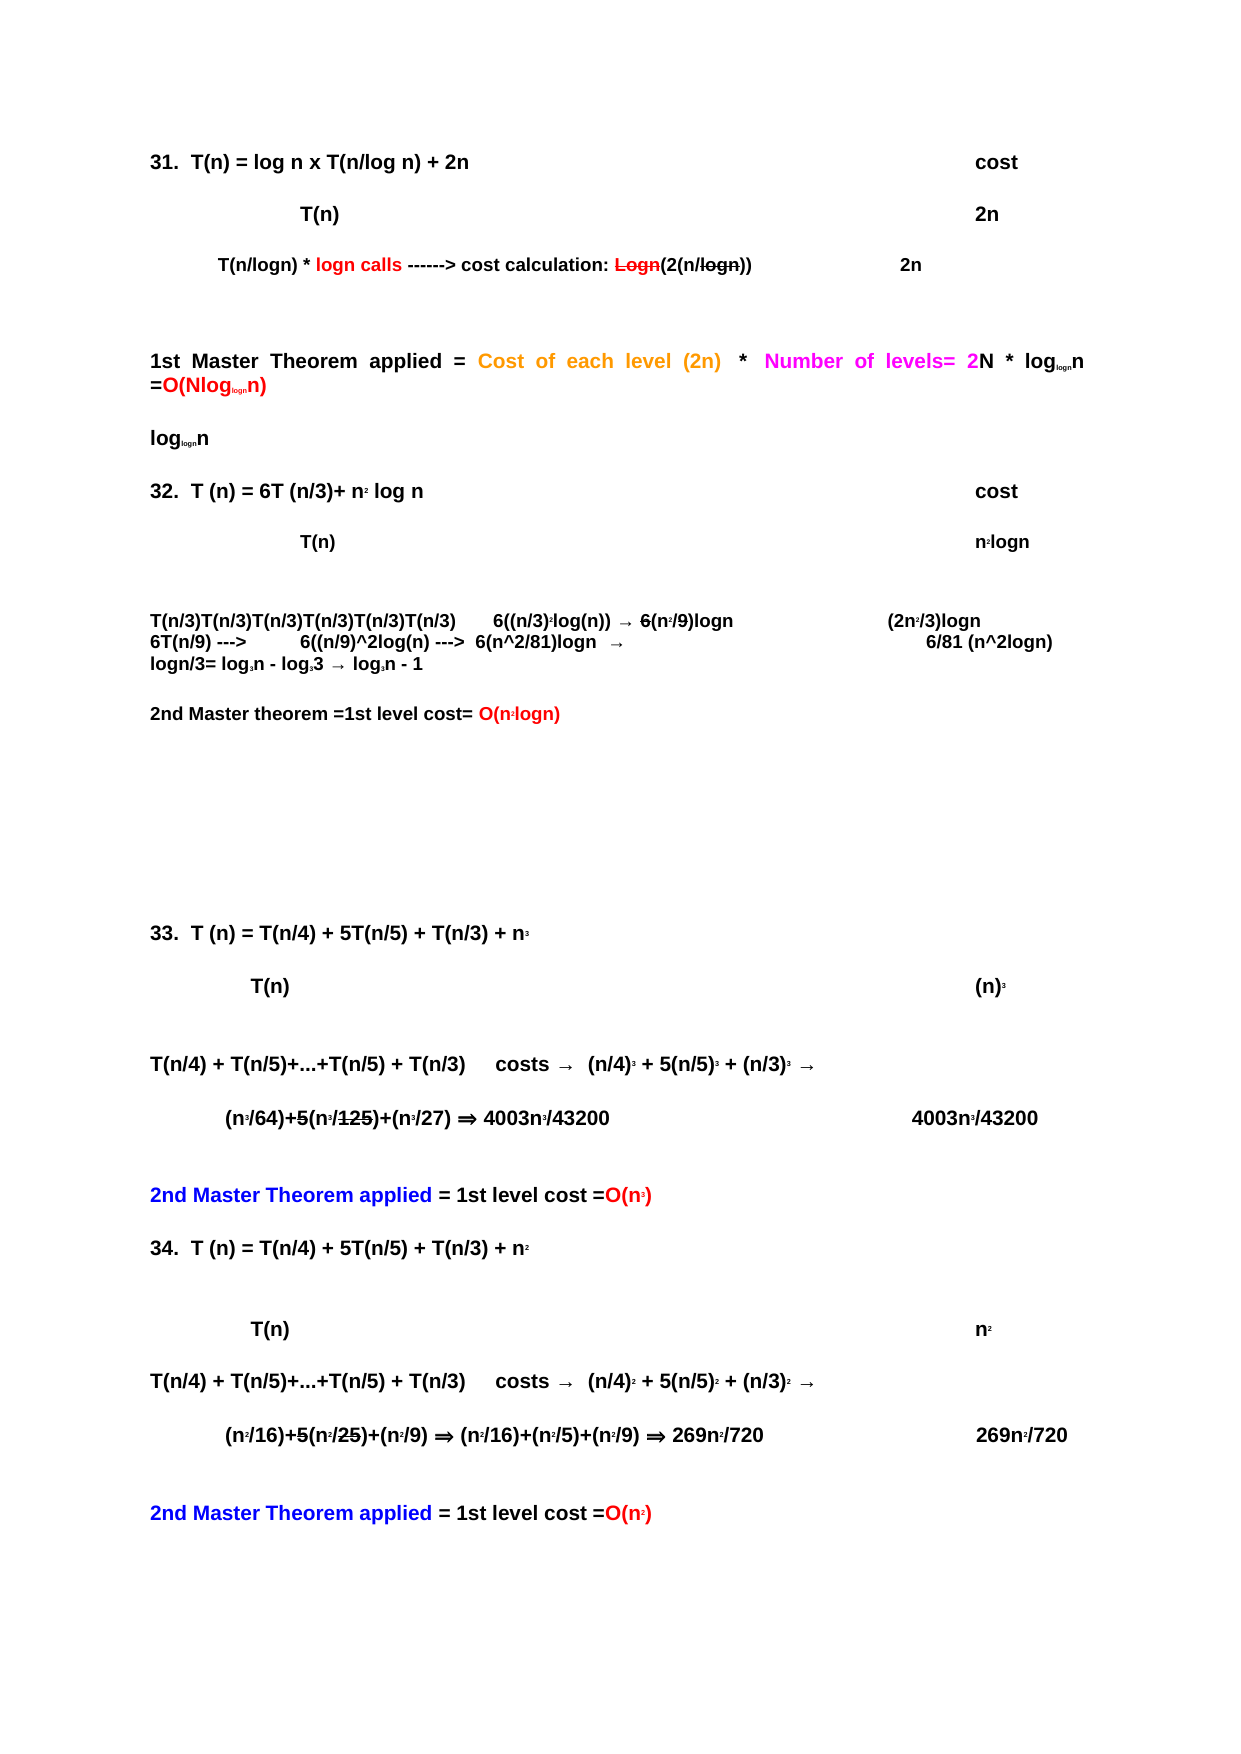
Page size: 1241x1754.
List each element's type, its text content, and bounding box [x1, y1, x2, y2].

text T(n) 2n [150, 202, 1090, 226]
text 33. T (n) = T(n/4) + 5T(n/5) + T(n/3) + n3 [150, 921, 1090, 945]
text logn/3= log3n - log33 → log3n - 1 [150, 653, 1090, 674]
text T(n) (n)3 [150, 974, 1090, 998]
text 32. T (n) = 6T (n/3)+ n2 log n cost [150, 478, 1090, 502]
text 2nd Master Theorem applied = 1st level cost =O(n3) [150, 1183, 1090, 1207]
text 1st Master Theorem applied = Cost of each level (2n) * Number of levels= 2N * loglognn =O(Nloglognn) [150, 349, 1090, 397]
text 6T(n/9) ---> 6((n/9)^2log(n) ---> 6(n^2/81)logn → 6/81 (n^2logn) [150, 631, 1090, 653]
text T(n) n2logn [150, 531, 1090, 553]
text T(n) n2 [150, 1317, 1090, 1341]
text 2nd Master theorem =1st level cost= O(n2logn) [150, 703, 1090, 724]
text 34. T (n) = T(n/4) + 5T(n/5) + T(n/3) + n2 [150, 1236, 1090, 1260]
text (n3/64)+5(n3/125)+(n3/27) ⇒ 4003n3/43200 4003n3/43200 [150, 1104, 1090, 1129]
text 2nd Master Theorem applied = 1st level cost =O(n2) [150, 1501, 1090, 1525]
text (n2/16)+5(n2/25)+(n2/9) ⇒ (n2/16)+(n2/5)+(n2/9) ⇒ 269n2/720 269n2/720 [150, 1422, 1090, 1447]
text T(n/logn) * logn calls ------> cost calculation: Logn(2(n/logn)) 2n [150, 254, 1090, 276]
text T(n/4) + T(n/5)+...+T(n/5) + T(n/3) costs → (n/4)3 + 5(n/5)3 + (n/3)3 → [150, 1052, 1090, 1076]
text loglognn [150, 426, 1090, 450]
text 31. T(n) = log n x T(n/log n) + 2n cost [150, 150, 1090, 174]
text T(n/3)T(n/3)T(n/3)T(n/3)T(n/3)T(n/3) 6((n/3)2log(n)) → 6(n2/9)logn (2n2/3)logn [150, 609, 1090, 631]
text T(n/4) + T(n/5)+...+T(n/5) + T(n/3) costs → (n/4)2 + 5(n/5)2 + (n/3)2 → [150, 1369, 1090, 1393]
